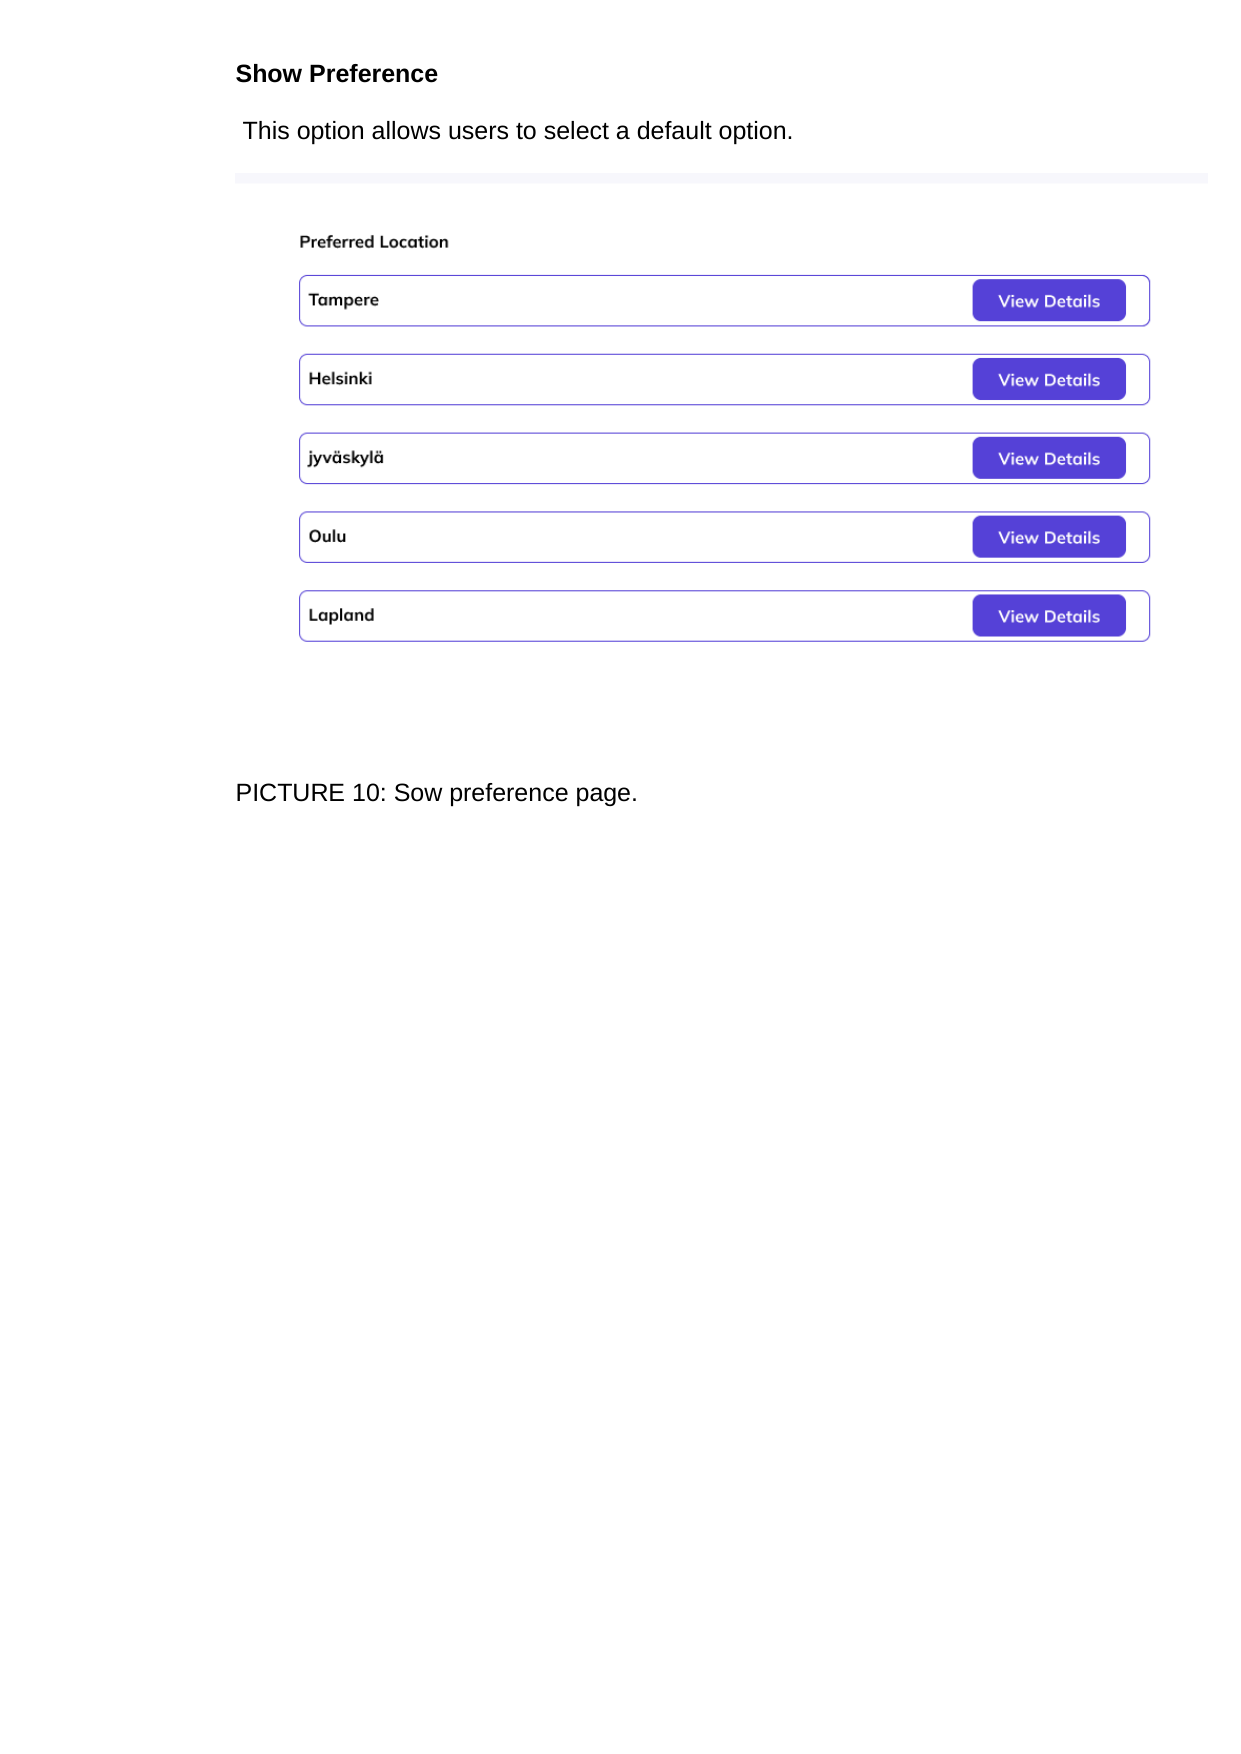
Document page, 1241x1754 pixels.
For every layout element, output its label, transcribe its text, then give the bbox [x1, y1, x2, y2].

text PICTURE 10: Sow preference page. [235, 777, 1123, 806]
text Show Preference [235, 59, 1123, 87]
text This option allows users to select a default option. [235, 116, 1123, 145]
picture [235, 173, 1208, 749]
